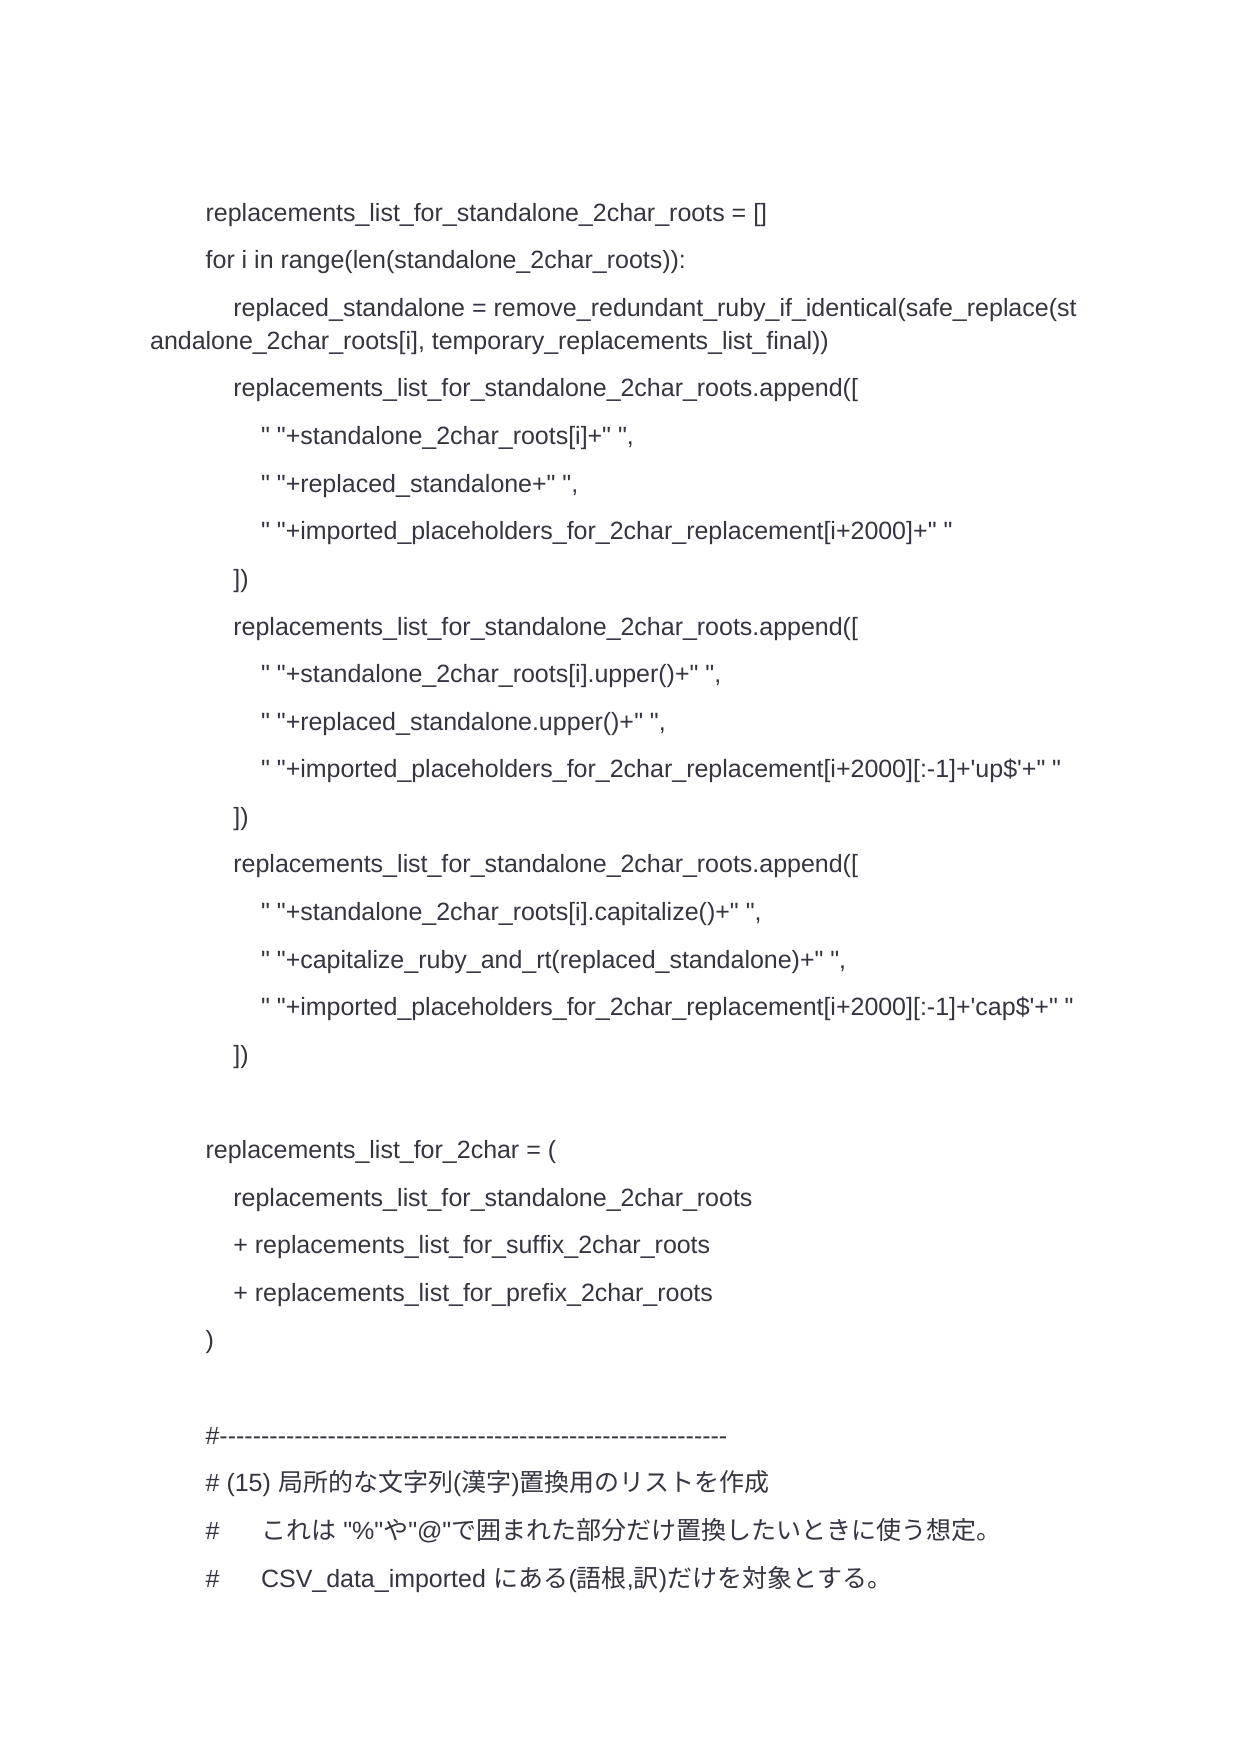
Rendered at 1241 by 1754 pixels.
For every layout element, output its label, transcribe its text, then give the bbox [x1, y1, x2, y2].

text replacements_list_for_standalone_2char_roots [150, 1183, 1090, 1211]
text + replacements_list_for_prefix_2char_roots [150, 1278, 1090, 1307]
text for i in range(len(standalone_2char_roots)): [150, 245, 1090, 274]
text + replacements_list_for_suffix_2char_roots [150, 1230, 1090, 1259]
text " "+imported_placeholders_for_2char_replacement[i+2000][:-1]+'cap$'+" " [150, 992, 1090, 1021]
text replacements_list_for_standalone_2char_roots.append([ [150, 373, 1090, 402]
text " "+capitalize_ruby_and_rt(replaced_standalone)+" ", [150, 945, 1090, 973]
text " "+standalone_2char_roots[i].upper()+" ", [150, 659, 1090, 688]
text # これは "%"や"@"で囲まれた部分だけ置換したいときに使う想定。 [150, 1516, 1090, 1545]
text replacements_list_for_2char = ( [150, 1135, 1090, 1164]
text ) [150, 1326, 1090, 1354]
text " "+imported_placeholders_for_2char_replacement[i+2000]+" " [150, 516, 1090, 545]
text # (15) 局所的な文字列(漢字)置換用のリストを作成 [150, 1468, 1090, 1497]
text " "+standalone_2char_roots[i]+" ", [150, 421, 1090, 450]
text " "+replaced_standalone+" ", [150, 469, 1090, 497]
text replacements_list_for_standalone_2char_roots.append([ [150, 849, 1090, 878]
text replacements_list_for_standalone_2char_roots = [] [150, 198, 1090, 226]
text " "+replaced_standalone.upper()+" ", [150, 707, 1090, 735]
text replaced_standalone = remove_redundant_ruby_if_identical(safe_replace(standalone_2char_roots[i], temporary_replacements_list_final)) [150, 293, 1090, 354]
text replacements_list_for_standalone_2char_roots.append([ [150, 611, 1090, 640]
text ]) [150, 1040, 1090, 1069]
text ]) [150, 802, 1090, 831]
text # CSV_data_imported にある(語根,訳)だけを対象とする。 [150, 1563, 1090, 1592]
text ]) [150, 564, 1090, 593]
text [150, 1421, 1090, 1449]
text " "+imported_placeholders_for_2char_replacement[i+2000][:-1]+'up$'+" " [150, 754, 1090, 783]
text " "+standalone_2char_roots[i].capitalize()+" ", [150, 897, 1090, 926]
